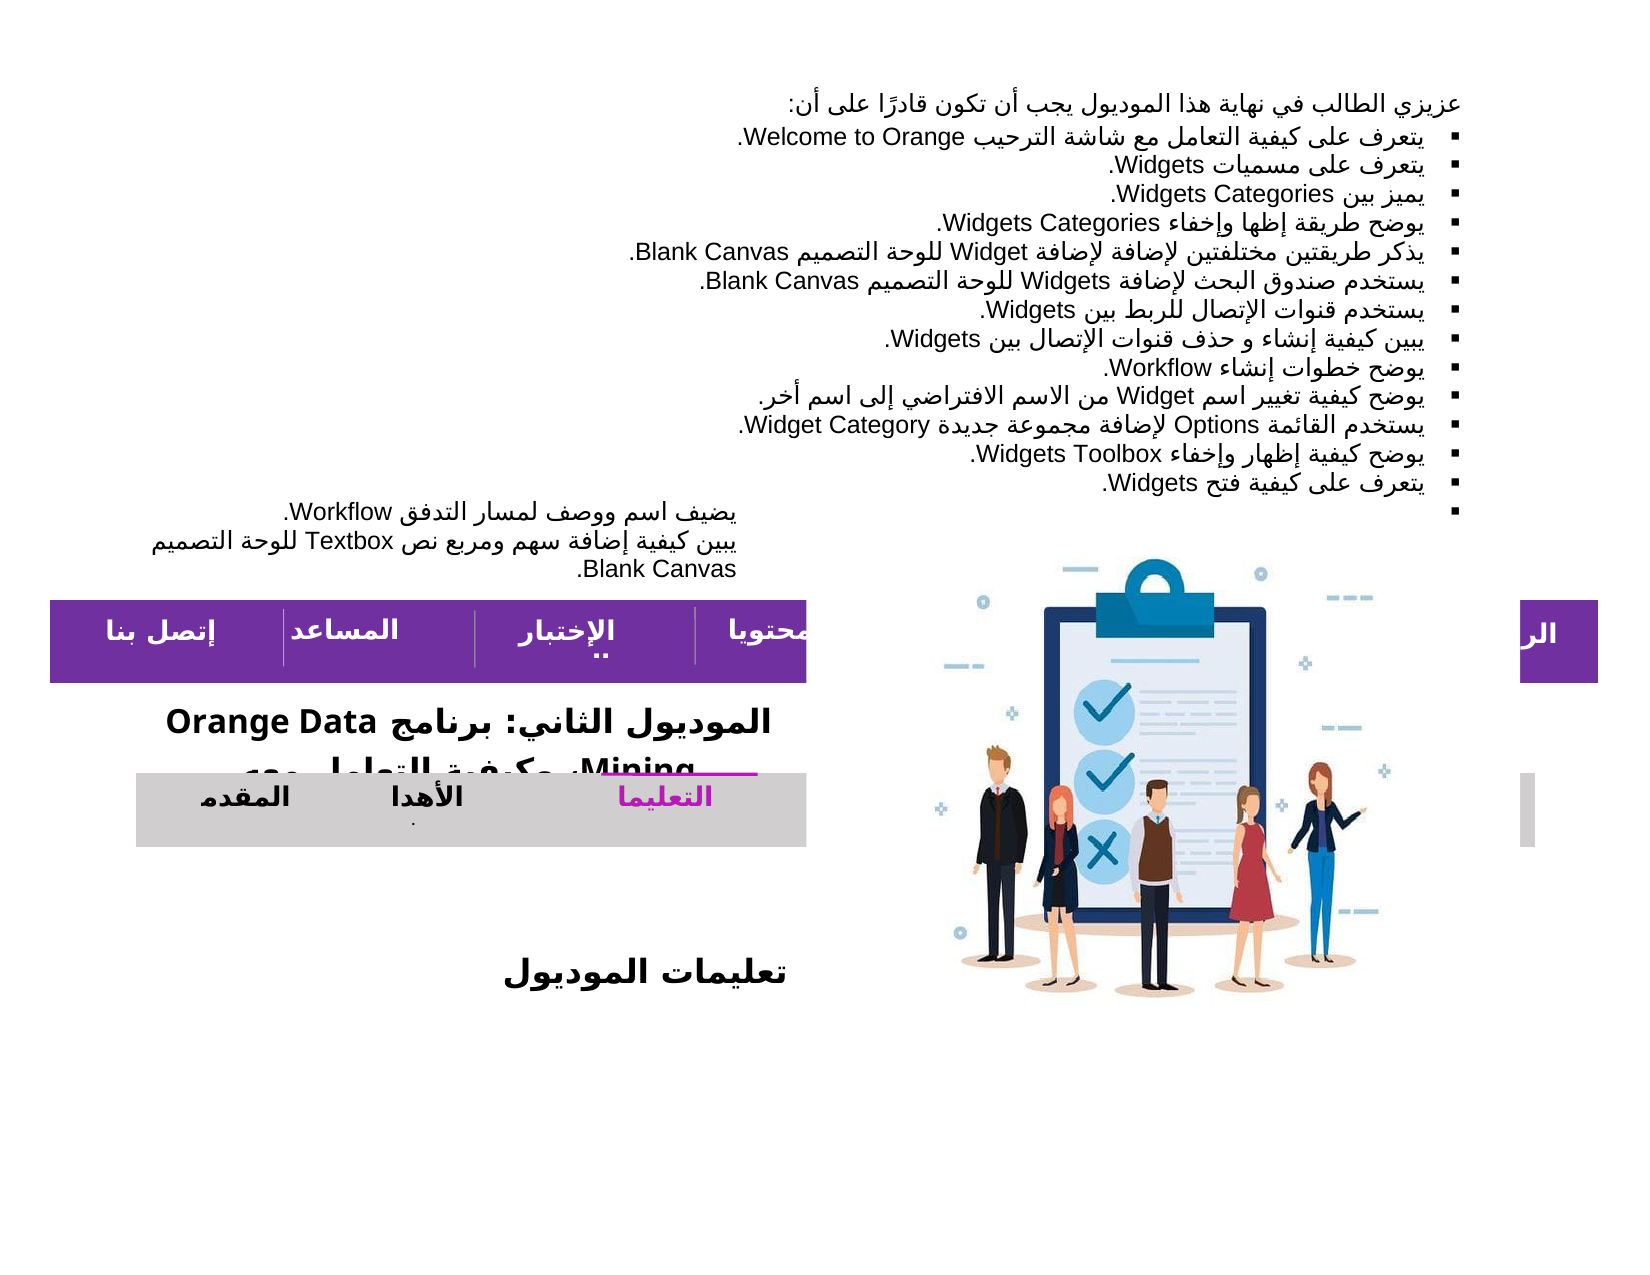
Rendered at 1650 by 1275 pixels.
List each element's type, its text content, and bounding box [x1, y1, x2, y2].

text عزيزي الطالب في نهاية هذا الموديول يجب أن تكون قادرًا على أن: [142, 89, 1462, 117]
picture [806, 525, 1521, 1033]
list يميز بين Widgets Categories. [150, 179, 1449, 208]
list يستخدم القائمة Options لإضافة مجموعة جديدة Widget Category. [150, 410, 1449, 439]
list يضيف اسم ووصف لمسار التدفق Workflow. [150, 497, 1449, 526]
list يستخدم صندوق البحث لإضافة Widgets للوحة التصميم Blank Canvas. [150, 266, 1449, 295]
list يذكر طريقتين مختلفتين لإضافة لإضافة Widget للوحة التصميم Blank Canvas. [150, 237, 1449, 266]
text تعليمات الموديول [142, 952, 806, 991]
list يتعرف على مسميات Widgets. [150, 151, 1449, 179]
list يوضح كيفية إظهار وإخفاء Widgets Toolbox. [150, 439, 1449, 468]
list يوضح خطوات إنشاء Workflow. [150, 352, 1449, 381]
text الموديول الثاني: برنامج Orange Data Mining، وكيفية التعامل معه [150, 698, 806, 773]
list يبين كيفية إنشاء و حذف قنوات الإتصال بين Widgets. [150, 324, 1449, 352]
list يستخدم قنوات الإتصال للربط بين Widgets. [150, 295, 1449, 324]
list يتعرف على كيفية فتح Widgets. [150, 468, 1449, 497]
list يبين كيفية إضافة سهم ومربع نص Textbox للوحة التصميم Blank Canvas. [150, 526, 806, 583]
list يوضح طريقة إظها وإخفاء Widgets Categories. [150, 208, 1449, 237]
list يوضح كيفية تغيير اسم Widget من الاسم الافتراضي إلى اسم أخر. [150, 381, 1449, 410]
list يتعرف على كيفية التعامل مع شاشة الترحيب Welcome to Orange. [150, 122, 1449, 151]
